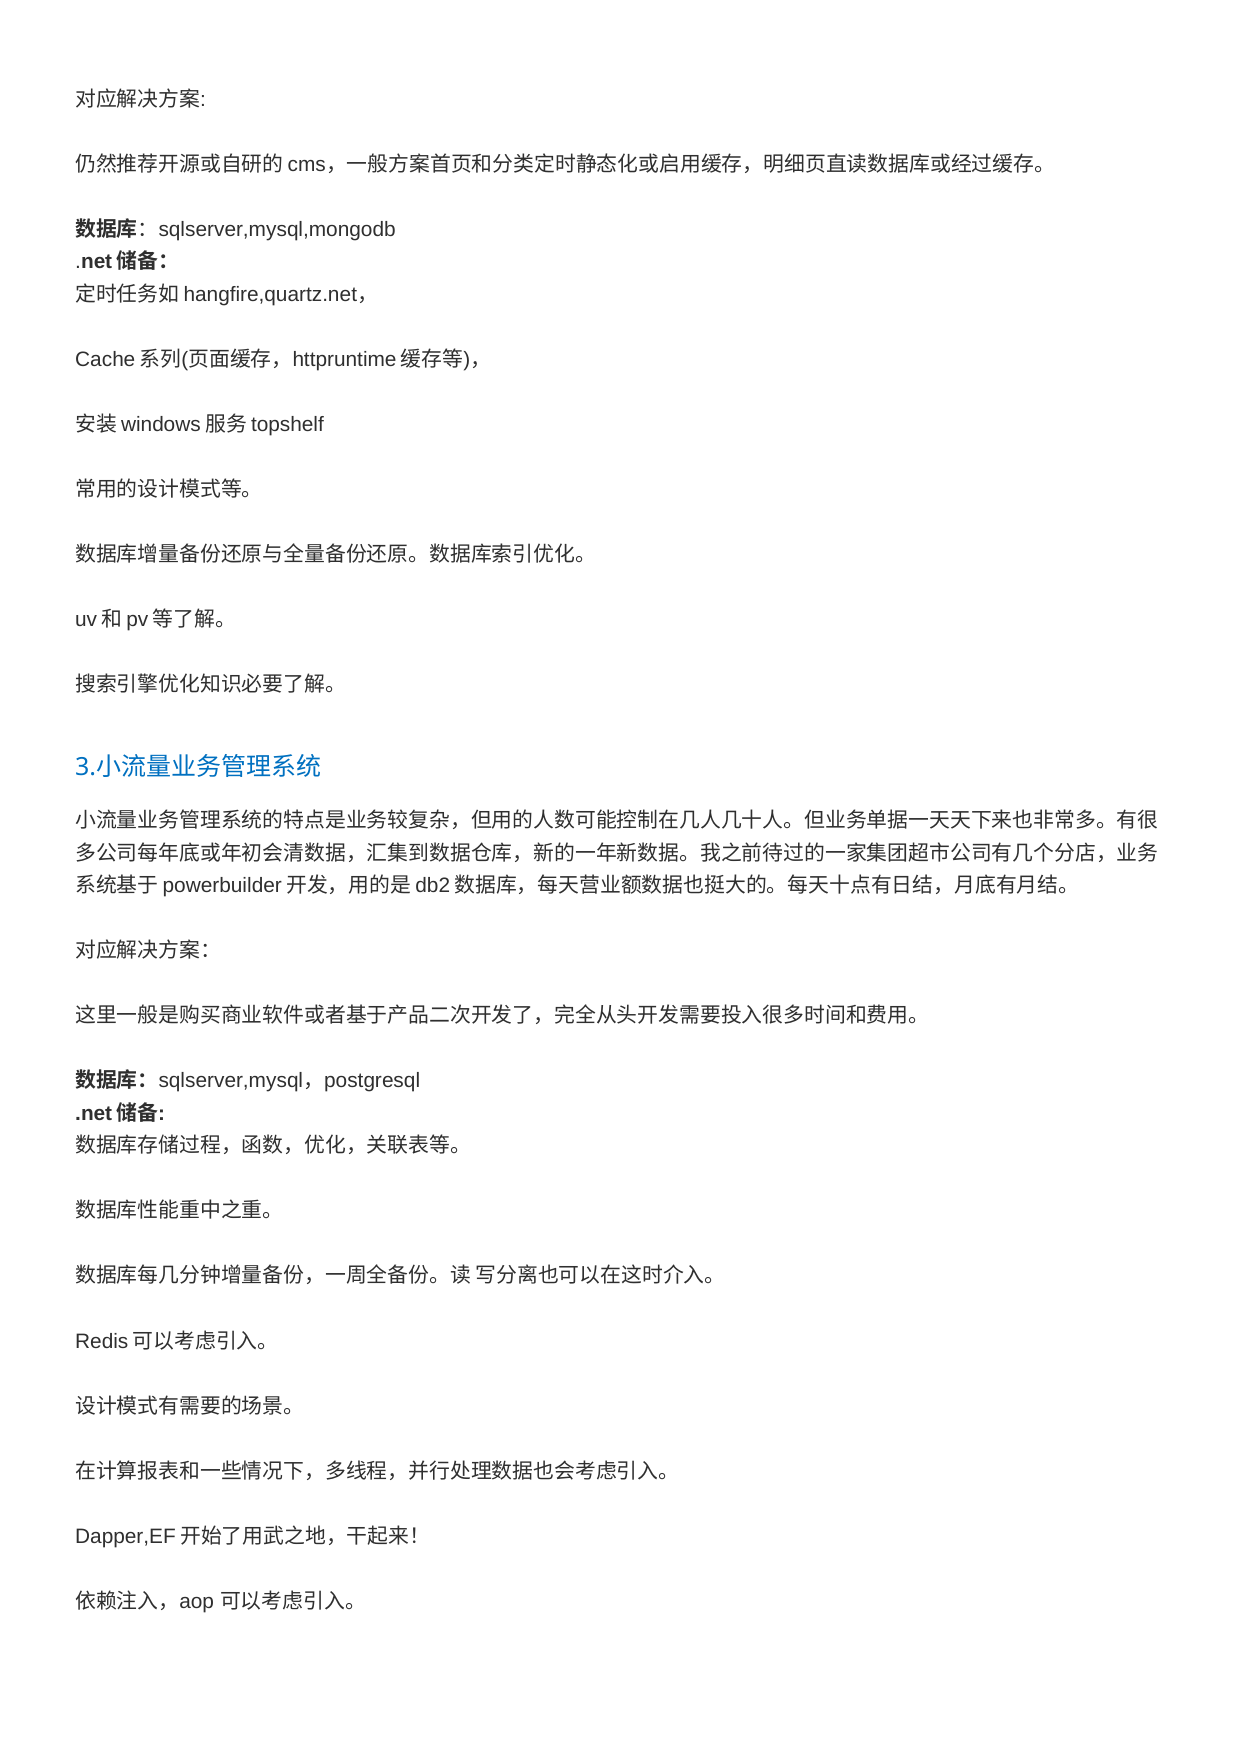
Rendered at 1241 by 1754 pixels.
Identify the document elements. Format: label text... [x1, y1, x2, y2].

text 数据库增量备份还原与全量备份还原。数据库索引优化。 [75, 536, 1165, 569]
text Redis可以考虑引入。 [75, 1323, 1165, 1355]
text 对应解决方案: [75, 81, 1165, 113]
text 数据库性能重中之重。 [75, 1192, 1165, 1225]
text Dapper,EF开始了用武之地，干起来！ [75, 1518, 1165, 1551]
text 定时任务如hangfire,quartz.net， [75, 276, 1165, 308]
text 这里一般是购买商业软件或者基于产品二次开发了，完全从头开发需要投入很多时间和费用。 [75, 997, 1165, 1030]
text .net储备： [75, 243, 1165, 276]
text 数据库每几分钟增量备份，一周全备份。读 写分离也可以在这时介入。 [75, 1258, 1165, 1290]
text 常用的设计模式等。 [75, 471, 1165, 504]
text 3.小流量业务管理系统 [75, 732, 1165, 797]
text 设计模式有需要的场景。 [75, 1388, 1165, 1420]
text 数据库：sqlserver,mysql,mongodb [75, 211, 1165, 243]
text 小流量业务管理系统的特点是业务较复杂，但用的人数可能控制在几人几十人。但业务单据一天天下来也非常多。有很多公司每年底或年初会清数据，汇集到数据仓库，新的一年新数据。我之前待过的一家集团超市公司有几个分店，业务系统基于powerbuilder开发，用的是db2数据库，每天营业额数据也挺大的。每天十点有日结，月底有月结。 [75, 802, 1165, 899]
text 安装windows服务topshelf [75, 406, 1165, 439]
text 搜索引擎优化知识必要了解。 [75, 667, 1165, 699]
text Cache系列(页面缓存，httpruntime缓存等)， [75, 341, 1165, 373]
text 在计算报表和一些情况下，多线程，并行处理数据也会考虑引入。 [75, 1453, 1165, 1485]
text 仍然推荐开源或自研的cms，一般方案首页和分类定时静态化或启用缓存，明细页直读数据库或经过缓存。 [75, 146, 1165, 178]
text uv和pv等了解。 [75, 601, 1165, 634]
text 依赖注入，aop 可以考虑引入。 [75, 1583, 1165, 1616]
text 数据库：sqlserver,mysql，postgresql [75, 1062, 1165, 1095]
text 数据库存储过程，函数，优化，关联表等。 [75, 1127, 1165, 1160]
text 对应解决方案： [75, 932, 1165, 965]
text .net储备: [75, 1095, 1165, 1127]
